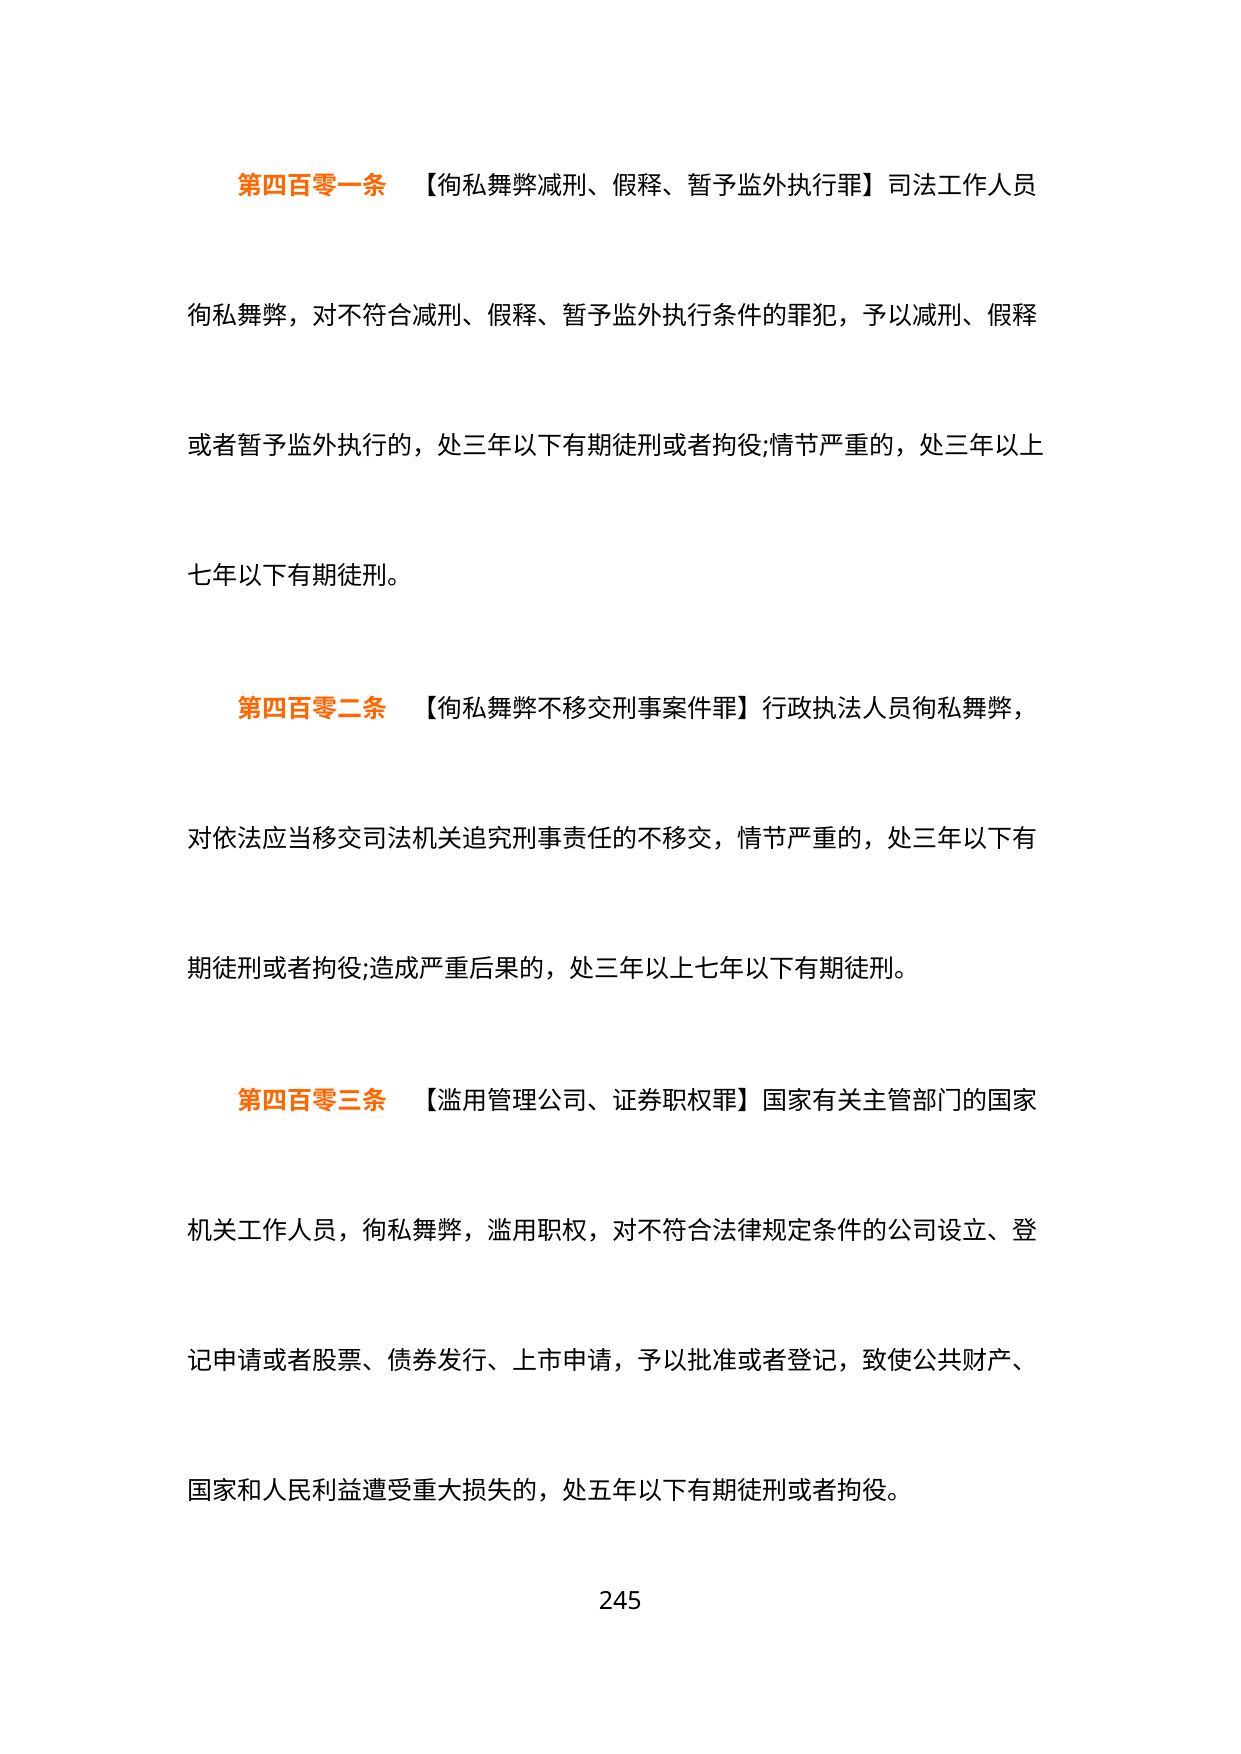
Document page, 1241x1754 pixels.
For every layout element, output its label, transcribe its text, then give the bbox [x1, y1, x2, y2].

text 第四百零一条 【徇私舞弊减刑、假释、暂予监外执行罪】司法工作人员徇私舞弊，对不符合减刑、假释、暂予监外执行条件的罪犯，予以减刑、假释或者暂予监外执行的，处三年以下有期徒刑或者拘役;情节严重的，处三年以上七年以下有期徒刑。 [187, 151, 1053, 606]
text 第四百零三条 【滥用管理公司、证券职权罪】国家有关主管部门的国家机关工作人员，徇私舞弊，滥用职权，对不符合法律规定条件的公司设立、登记申请或者股票、债券发行、上市申请，予以批准或者登记，致使公共财产、国家和人民利益遭受重大损失的，处五年以下有期徒刑或者拘役。 [187, 1066, 1053, 1521]
text 第四百零二条 【徇私舞弊不移交刑事案件罪】行政执法人员徇私舞弊，对依法应当移交司法机关追究刑事责任的不移交，情节严重的，处三年以下有期徒刑或者拘役;造成严重后果的，处三年以上七年以下有期徒刑。 [187, 674, 1053, 999]
